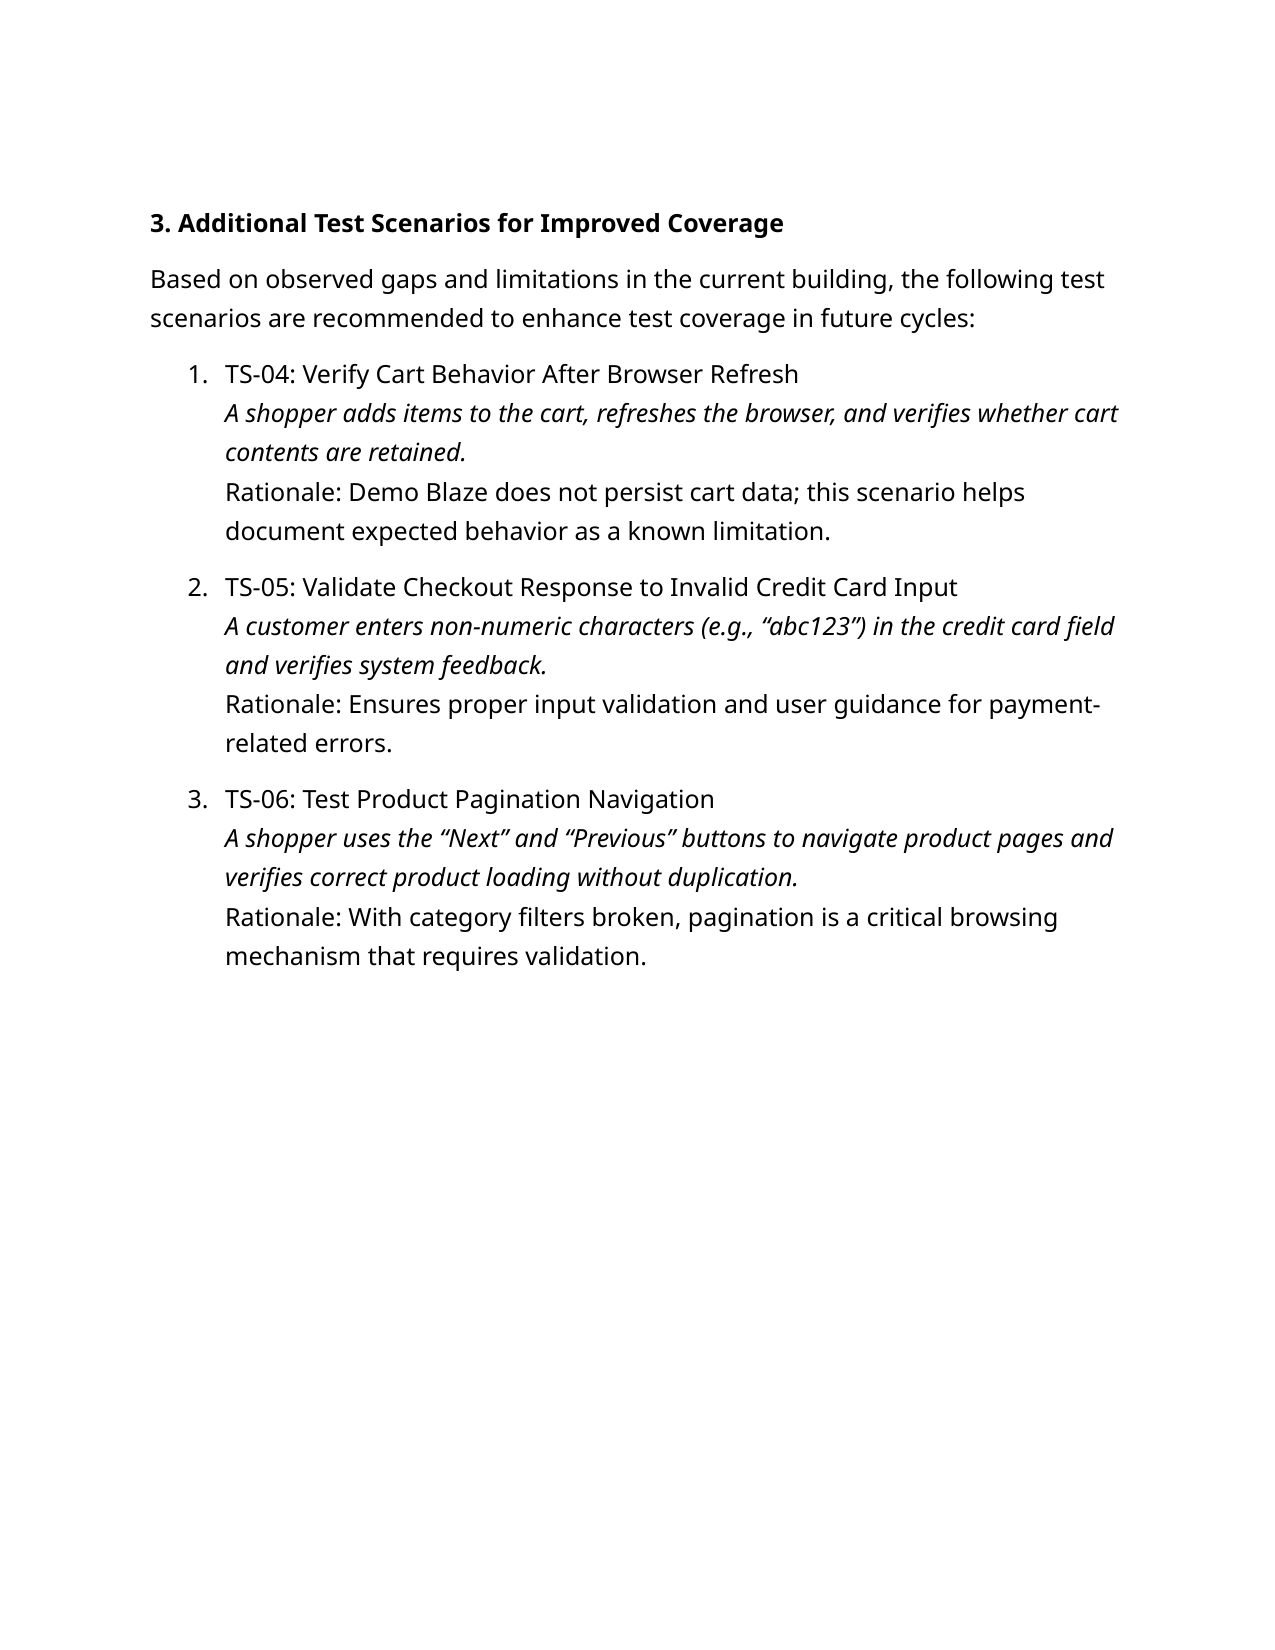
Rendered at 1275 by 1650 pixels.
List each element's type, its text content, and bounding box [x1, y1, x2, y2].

text 3. Additional Test Scenarios for Improved Coverage [150, 206, 1125, 240]
list TS-06: Test Product Pagination Navigation A shopper uses the “Next” and “Previous” buttons to navigate product pages and verifies correct product loading without duplication. Rationale: With category filters broken, pagination is a critical browsing mechanism that requires validation. [187, 782, 1125, 972]
list TS-05: Validate Checkout Response to Invalid Credit Card Input A customer enters non-numeric characters (e.g., “abc123”) in the credit card field and verifies system feedback. Rationale: Ensures proper input validation and user guidance for payment-related errors. [187, 569, 1125, 760]
list TS-04: Verify Cart Behavior After Browser Refresh A shopper adds items to the cart, refreshes the browser, and verifies whether cart contents are retained. Rationale: Demo Blaze does not persist cart data; this scenario helps document expected behavior as a known limitation. [187, 357, 1125, 547]
text Based on observed gaps and limitations in the current building, the following test scenarios are recommended to enhance test coverage in future cycles: [150, 262, 1125, 335]
